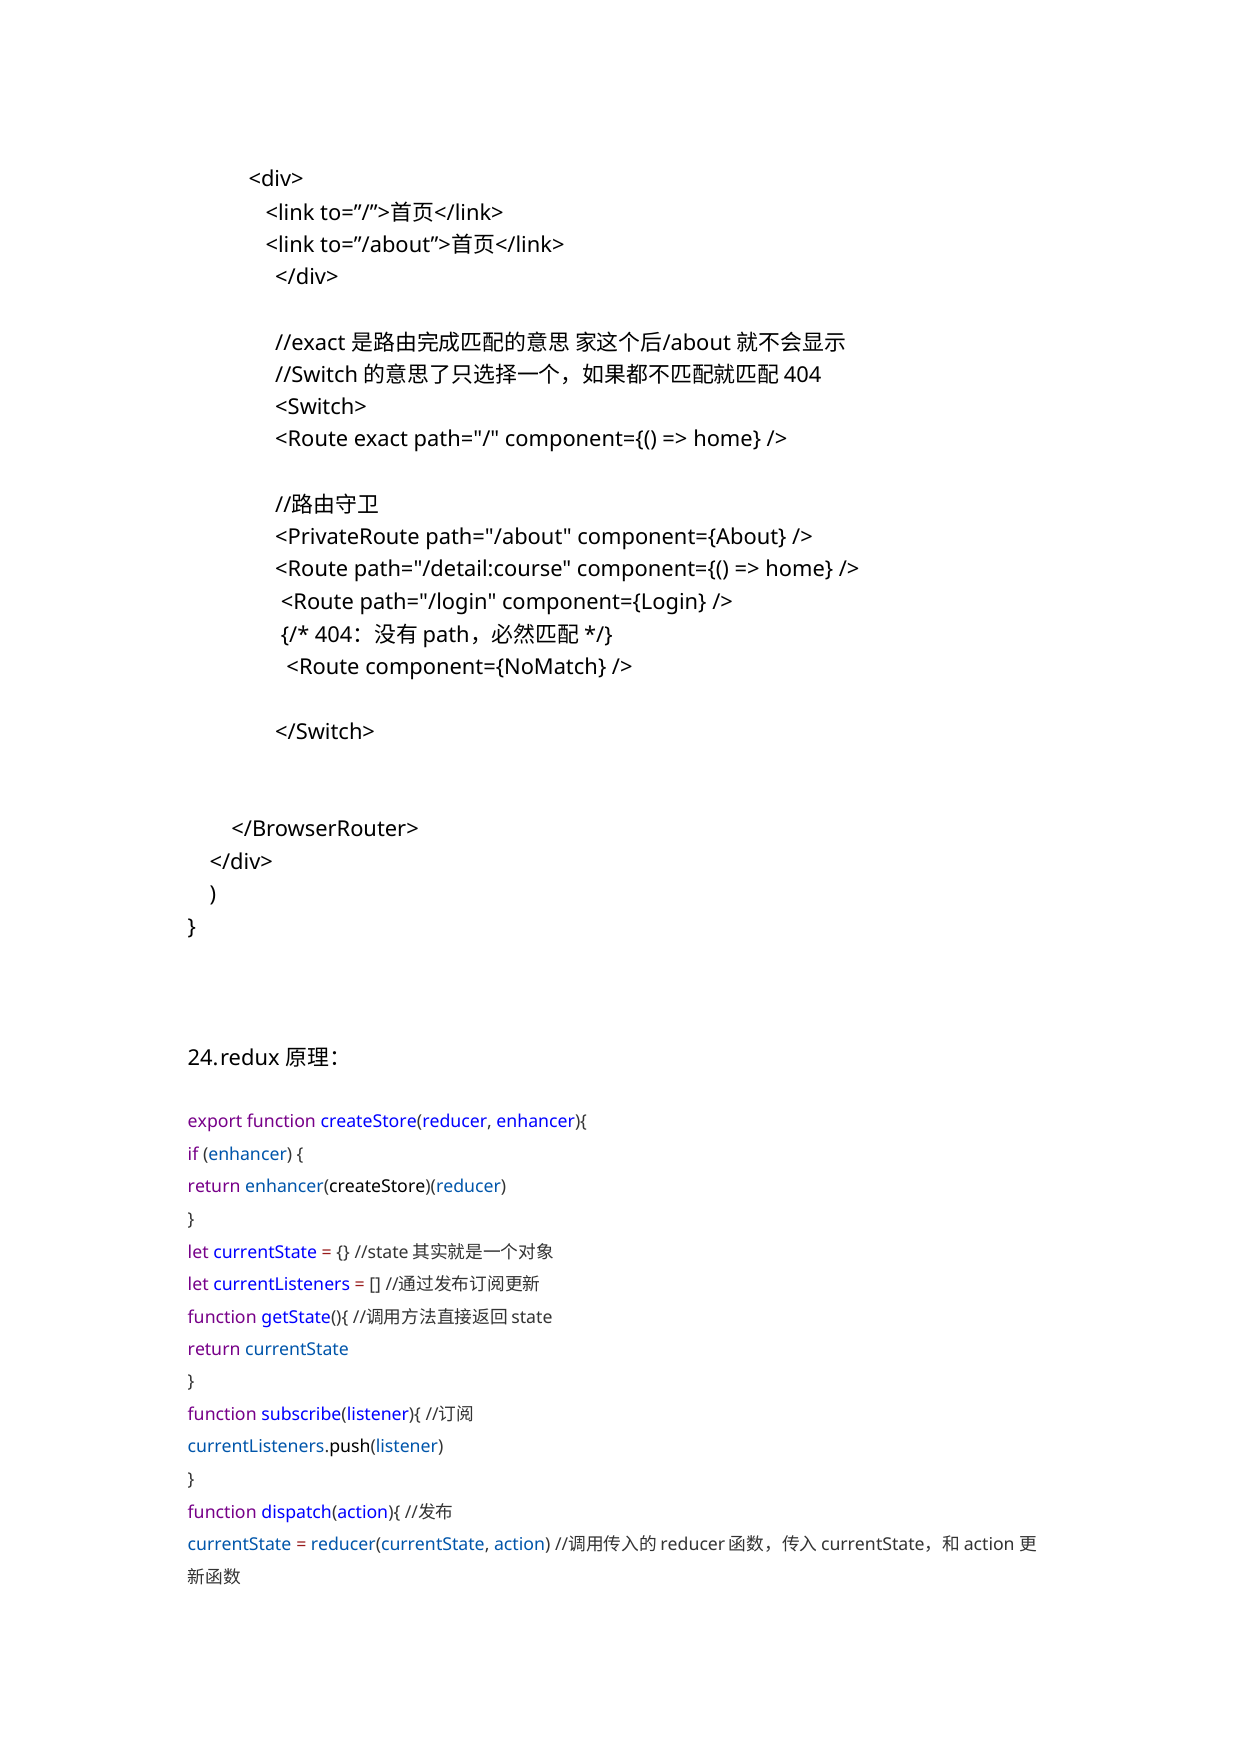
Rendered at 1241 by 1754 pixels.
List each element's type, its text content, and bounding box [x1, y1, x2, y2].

text currentState = reducer(currentState, action) //调用传入的reducer函数，传入currentState，和action 更新函数 [187, 1527, 1053, 1592]
text function getState(){ //调用方法直接返回state [187, 1299, 1053, 1332]
list </div> [187, 844, 1053, 877]
list } [187, 909, 1053, 942]
list <Switch> [187, 389, 1053, 422]
list //路由守卫 [187, 487, 1053, 519]
list </Switch> [187, 714, 1053, 747]
text return enhancer(createStore)(reducer) [187, 1169, 1053, 1202]
text } [187, 1202, 1053, 1234]
list {/* 404：没有path，必然匹配 */} [187, 617, 1053, 649]
text function dispatch(action){ //发布 [187, 1494, 1053, 1527]
text currentListeners.push(listener) [187, 1429, 1053, 1462]
text if (enhancer) { [187, 1137, 1053, 1169]
list <link to=”/about”>首页</link> [187, 227, 1053, 259]
text } [187, 1462, 1053, 1494]
list redux 原理： [187, 1039, 1053, 1072]
list <div> [187, 162, 1053, 194]
text return currentState [187, 1332, 1053, 1364]
list ) [187, 877, 1053, 909]
list <link to=”/”>首页</link> [187, 194, 1053, 227]
text function subscribe(listener){ //订阅 [187, 1397, 1053, 1429]
list //Switch 的意思了只选择一个，如果都不匹配就匹配404 [187, 357, 1053, 389]
list <PrivateRoute path="/about" component={About} /> [187, 519, 1053, 552]
list </div> [187, 259, 1053, 292]
list //exact 是路由完成匹配的意思 家这个后/about 就不会显示 [187, 324, 1053, 357]
text let currentListeners = [] //通过发布订阅更新 [187, 1267, 1053, 1299]
list <Route path="/login" component={Login} /> [187, 584, 1053, 617]
text } [187, 1364, 1053, 1397]
list <Route exact path="/" component={() => home} /> [187, 422, 1053, 454]
text let currentState = {} //state其实就是一个对象 [187, 1234, 1053, 1267]
text export function createStore(reducer, enhancer){ [187, 1104, 1053, 1137]
list </BrowserRouter> [187, 812, 1053, 844]
list <Route path="/detail:course" component={() => home} /> [187, 552, 1053, 584]
list <Route component={NoMatch} /> [187, 649, 1053, 682]
